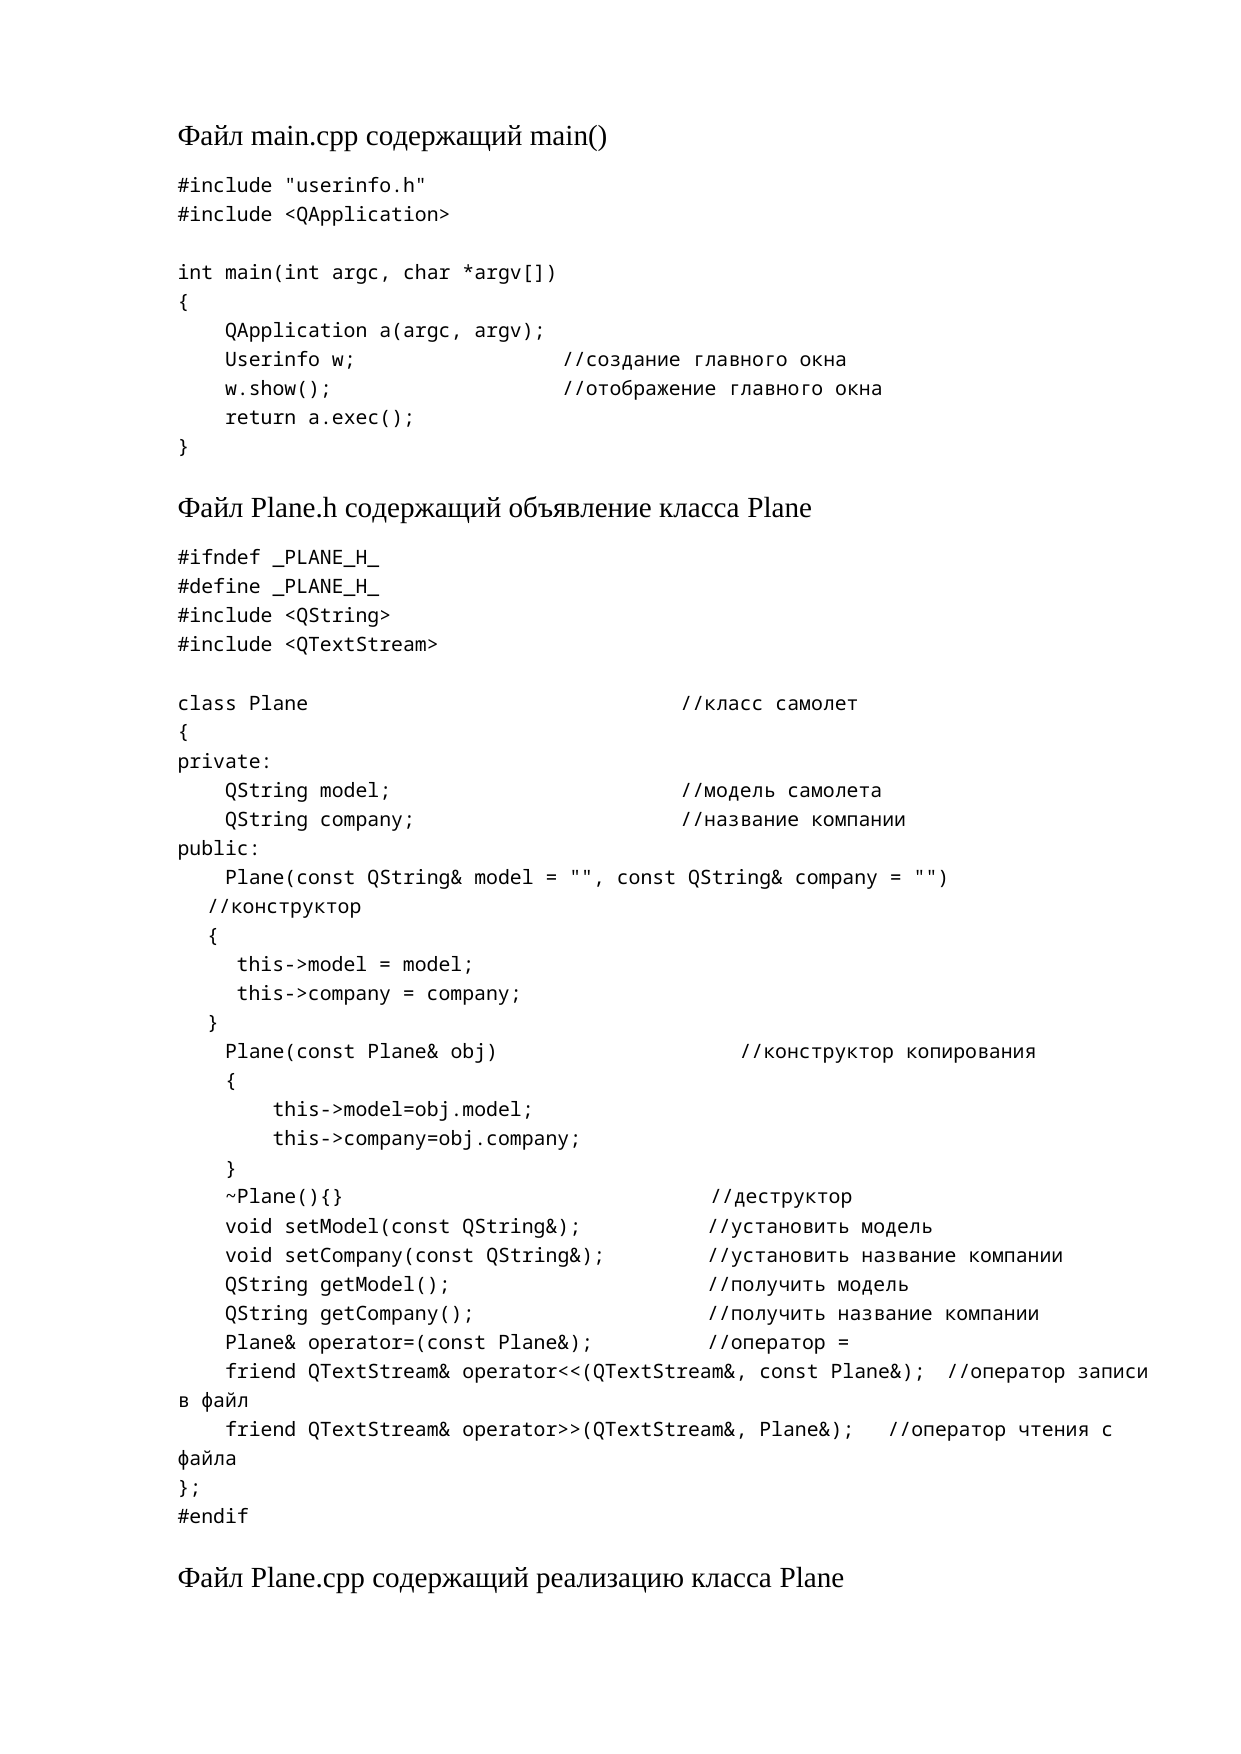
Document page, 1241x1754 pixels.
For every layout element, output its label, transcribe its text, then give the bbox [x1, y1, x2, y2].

text ~Plane(){} //деструктор [177, 1183, 1152, 1210]
text return a.exec(); [177, 403, 1152, 430]
text this->company=obj.company; [177, 1125, 1152, 1152]
text Userinfo w; //создание главного окна [177, 345, 1152, 372]
text #define _PLANE_H_ [177, 572, 1152, 599]
text Файл Plane.h содержащий объявление класса Plane [177, 491, 1152, 524]
text Plane(const Plane& obj) //конструктор копирования [177, 1037, 1152, 1064]
text private: [177, 747, 1152, 774]
text void setCompany(const QString&); //установить название компании [177, 1241, 1152, 1268]
text Plane(const QString& model = "", const QString& company = "") //конструктор [177, 863, 1152, 919]
text } [177, 1008, 1152, 1035]
text { [177, 921, 1152, 948]
text int main(int argc, char *argv[]) [177, 258, 1152, 285]
text #include <QString> [177, 602, 1152, 628]
text this->model=obj.model; [177, 1096, 1152, 1123]
text QApplication a(argc, argv); [177, 316, 1152, 343]
text QString company; //название компании [177, 805, 1152, 832]
text w.show(); //отображение главного окна [177, 374, 1152, 401]
text }; [177, 1473, 1152, 1500]
text this->model = model; [177, 950, 1152, 977]
text #include <QTextStream> [177, 631, 1152, 658]
text Файл Plane.cpp содержащий реализацию класса Plane [177, 1561, 1152, 1594]
text #ifndef _PLANE_H_ [177, 543, 1152, 570]
text } [177, 432, 1152, 459]
text void setModel(const QString&); //установить модель [177, 1212, 1152, 1239]
text Файл main.cpp содержащий main() [177, 118, 1152, 152]
text #endif [177, 1502, 1152, 1529]
text public: [177, 834, 1152, 861]
text { [177, 1067, 1152, 1093]
text { [177, 718, 1152, 745]
text #include <QApplication> [177, 200, 1152, 227]
text friend QTextStream& operator<<(QTextStream&, const Plane&); //оператор записи в файл [177, 1357, 1152, 1413]
text this->company = company; [177, 979, 1152, 1006]
text #include "userinfo.h" [177, 171, 1152, 198]
text QString model; //модель самолета [177, 776, 1152, 803]
text { [177, 287, 1152, 314]
text QString getModel(); //получить модель [177, 1270, 1152, 1297]
text Plane& operator=(const Plane&); //оператор = [177, 1328, 1152, 1355]
text QString getCompany(); //получить название компании [177, 1299, 1152, 1326]
text class Plane //класс самолет [177, 689, 1152, 716]
text } [177, 1154, 1152, 1181]
text friend QTextStream& operator>>(QTextStream&, Plane&); //оператор чтения с файла [177, 1415, 1152, 1471]
